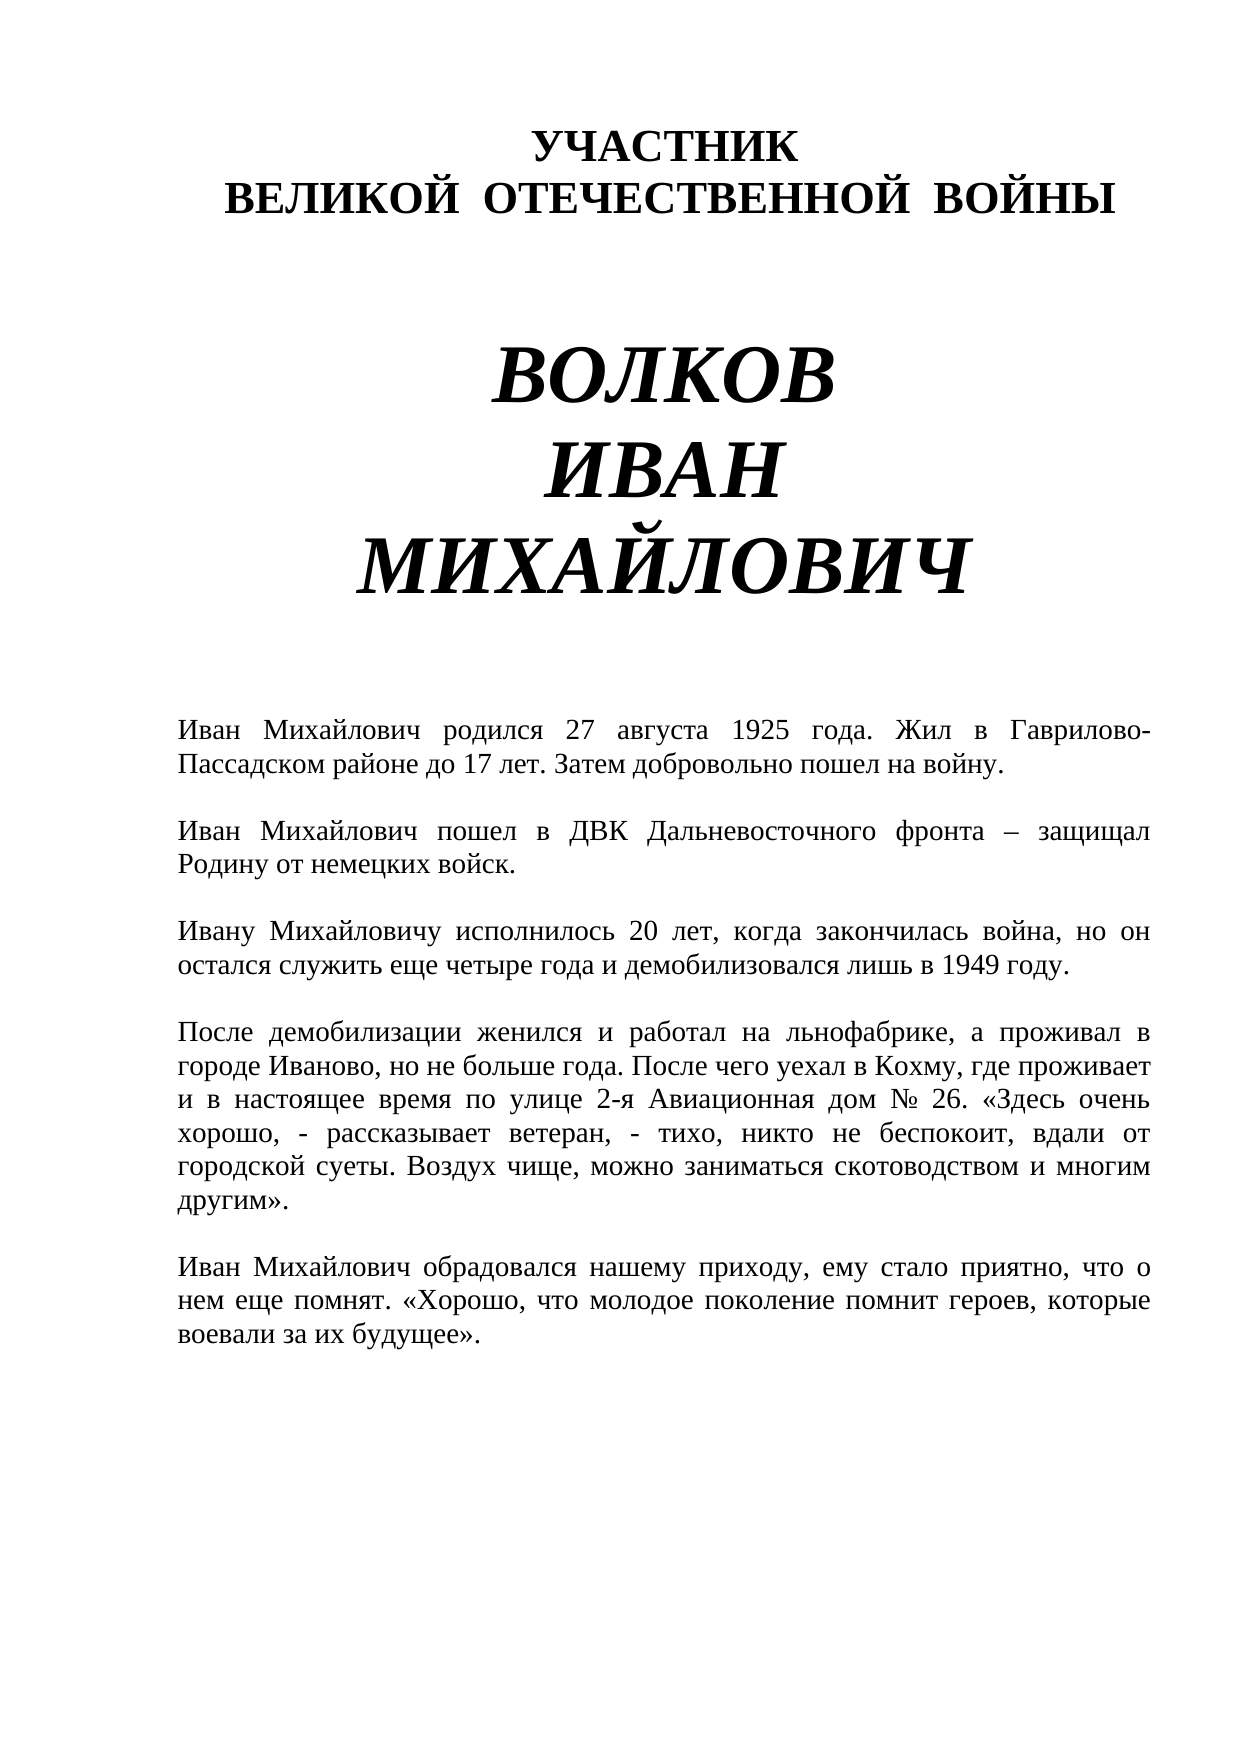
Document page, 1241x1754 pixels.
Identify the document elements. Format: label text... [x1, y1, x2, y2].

text Иван Михайлович родился 27 августа 1925 года. Жил в Гаврилово-Пассадском районе до 17 лет. Затем добровольно пошел на войну. [177, 712, 1152, 779]
text УЧАСТНИК [177, 118, 1152, 171]
text Ивану Михайловичу исполнилось 20 лет, когда закончилась война, но он остался служить еще четыре года и демобилизовался лишь в 1949 году. [177, 913, 1152, 981]
text ВОЛКОВ [177, 324, 1152, 420]
text ВЕЛИКОЙ ОТЕЧЕСТВЕННОЙ ВОЙНЫ [177, 171, 1152, 223]
text ИВАН [177, 420, 1152, 516]
text МИХАЙЛОВИЧ [177, 516, 1152, 612]
text Иван Михайлович обрадовался нашему приходу, ему стало приятно, что о нем еще помнят. «Хорошо, что молодое поколение помнит героев, которые воевали за их будущее». [177, 1249, 1152, 1349]
text Иван Михайлович пошел в ДВК Дальневосточного фронта – защищал Родину от немецких войск. [177, 813, 1152, 880]
text После демобилизации женился и работал на льнофабрике, а проживал в городе Иваново, но не больше года. После чего уехал в Кохму, где проживает и в настоящее время по улице 2-я Авиационная дом № 26. «Здесь очень хорошо, - рассказывает ветеран, - тихо, никто не беспокоит, вдали от городской суеты. Воздух чище, можно заниматься скотоводством и многим другим». [177, 1014, 1152, 1215]
